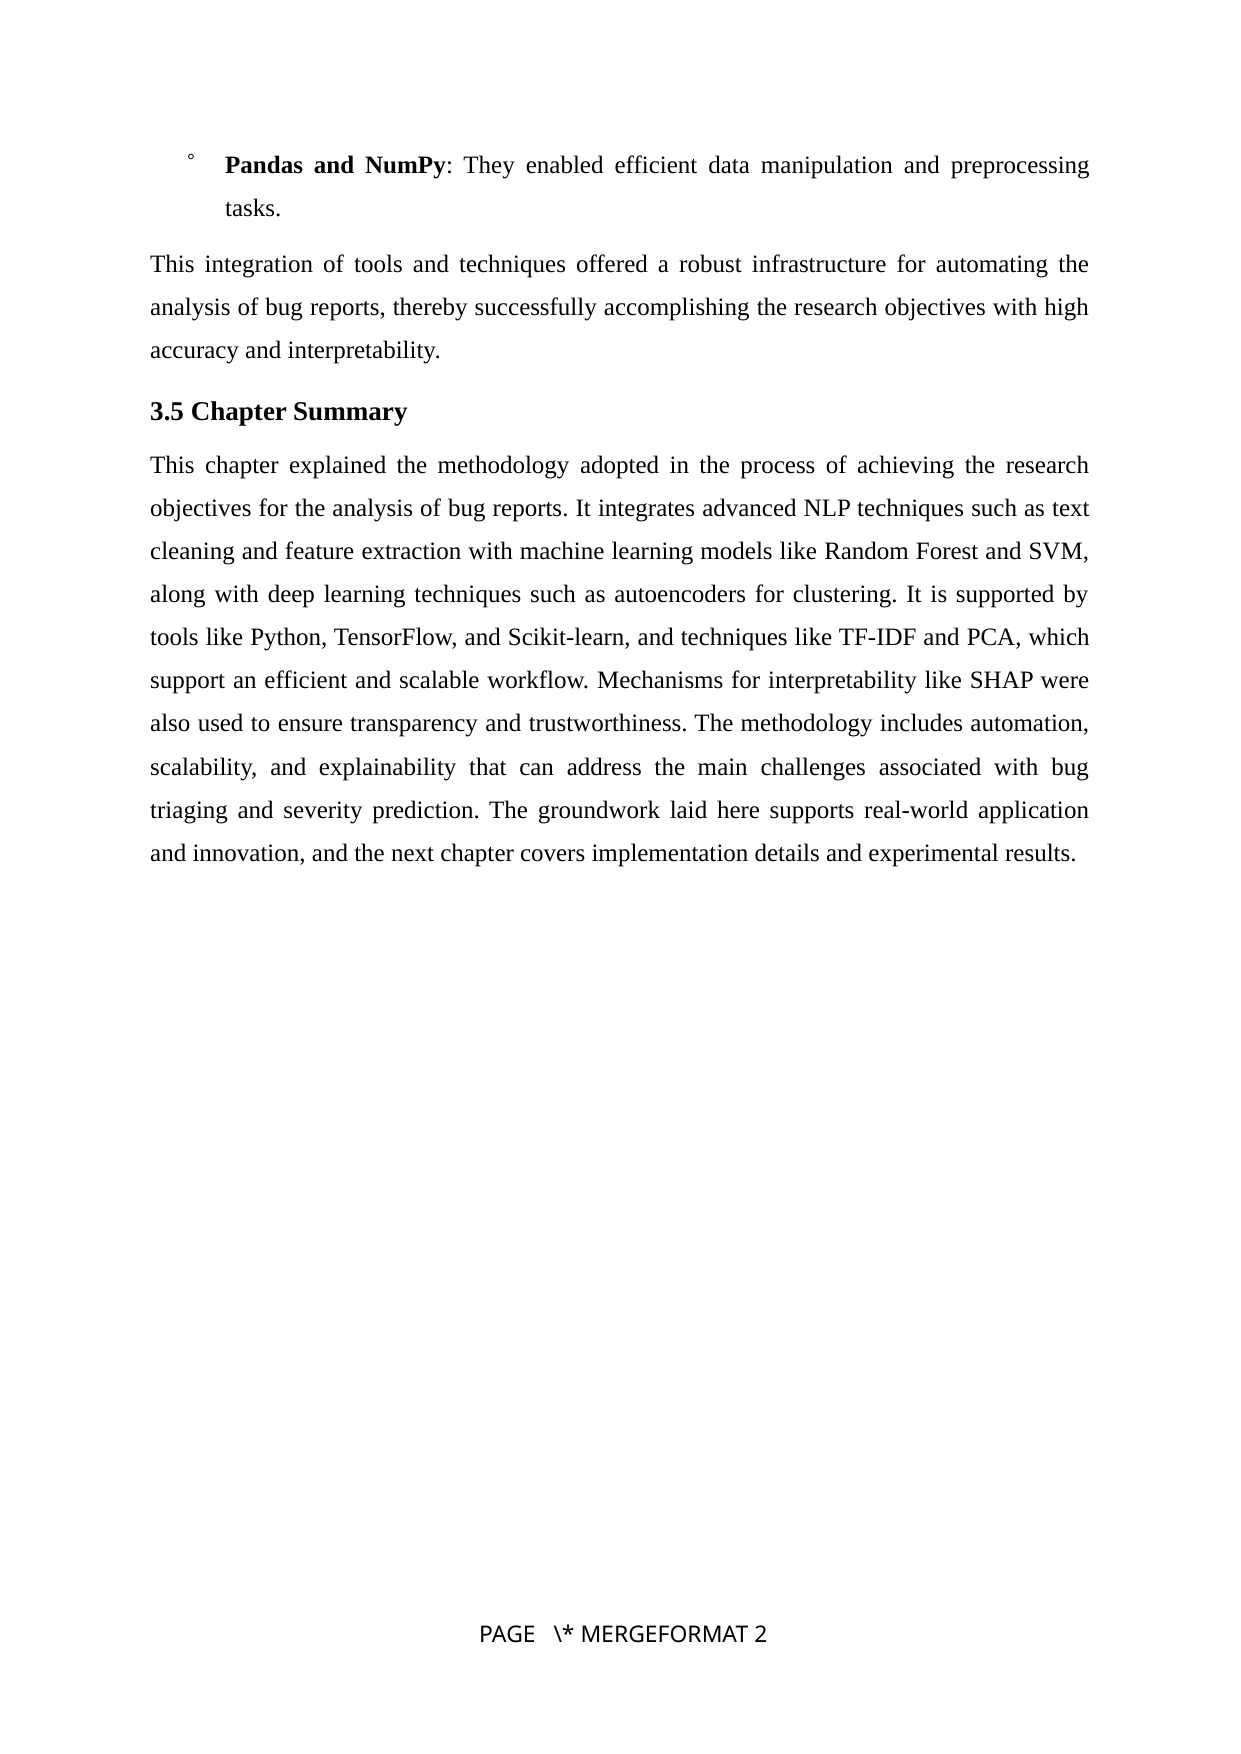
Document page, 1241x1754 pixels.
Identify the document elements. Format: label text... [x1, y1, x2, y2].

subtitle 3.5 Chapter Summary [150, 395, 1090, 426]
text This integration of tools and techniques offered a robust infrastructure for automating the analysis of bug reports, thereby successfully accomplishing the research objectives with high accuracy and interpretability. [150, 249, 1090, 364]
list Pandas and NumPy: They enabled efficient data manipulation and preprocessing tasks. [187, 150, 1090, 222]
text This chapter explained the methodology adopted in the process of achieving the research objectives for the analysis of bug reports. It integrates advanced NLP techniques such as text cleaning and feature extraction with machine learning models like Random Forest and SVM, along with deep learning techniques such as autoencoders for clustering. It is supported by tools like Python, TensorFlow, and Scikit-learn, and techniques like TF-IDF and PCA, which support an efficient and scalable workflow. Mechanisms for interpretability like SHAP were also used to ensure transparency and trustworthiness. The methodology includes automation, scalability, and explainability that can address the main challenges associated with bug triaging and severity prediction. The groundwork laid here supports real-world application and innovation, and the next chapter covers implementation details and experimental results. [150, 450, 1090, 867]
